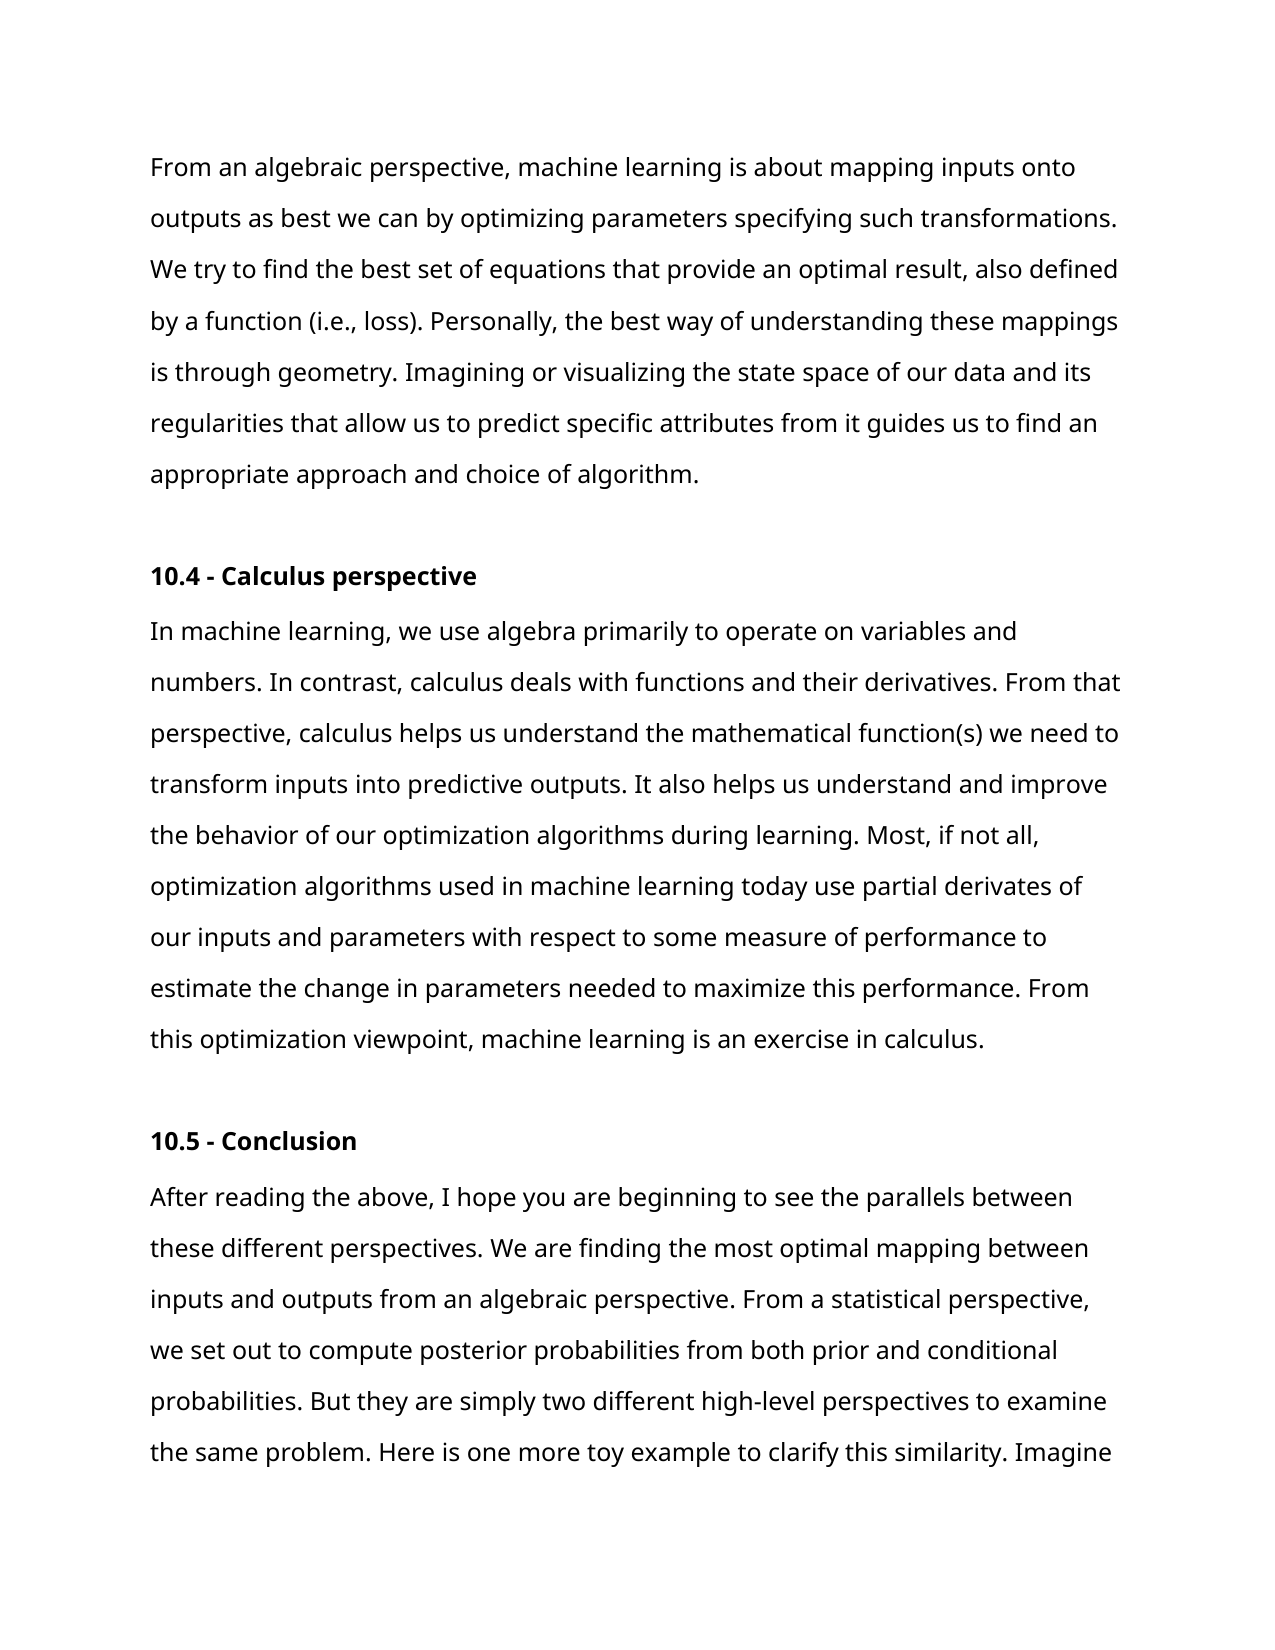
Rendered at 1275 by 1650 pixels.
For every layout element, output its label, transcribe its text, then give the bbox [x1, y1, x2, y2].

text From an algebraic perspective, machine learning is about mapping inputs onto outputs as best we can by optimizing parameters specifying such transformations. We try to find the best set of equations that provide an optimal result, also defined by a function (i.e., loss). Personally, the best way of understanding these mappings is through geometry. Imagining or visualizing the state space of our data and its regularities that allow us to predict specific attributes from it guides us to find an appropriate approach and choice of algorithm. [150, 150, 1125, 490]
subtitle 10.5 - Conclusion [150, 1124, 1125, 1158]
text In machine learning, we use algebra primarily to operate on variables and numbers. In contrast, calculus deals with functions and their derivatives. From that perspective, calculus helps us understand the mathematical function(s) we need to transform inputs into predictive outputs. It also helps us understand and improve the behavior of our optimization algorithms during learning. Most, if not all, optimization algorithms used in machine learning today use partial derivates of our inputs and parameters with respect to some measure of performance to estimate the change in parameters needed to maximize this performance. From this optimization viewpoint, machine learning is an exercise in calculus. [150, 613, 1125, 1056]
subtitle 10.4 - Calculus perspective [150, 558, 1125, 592]
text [150, 1179, 1125, 1468]
